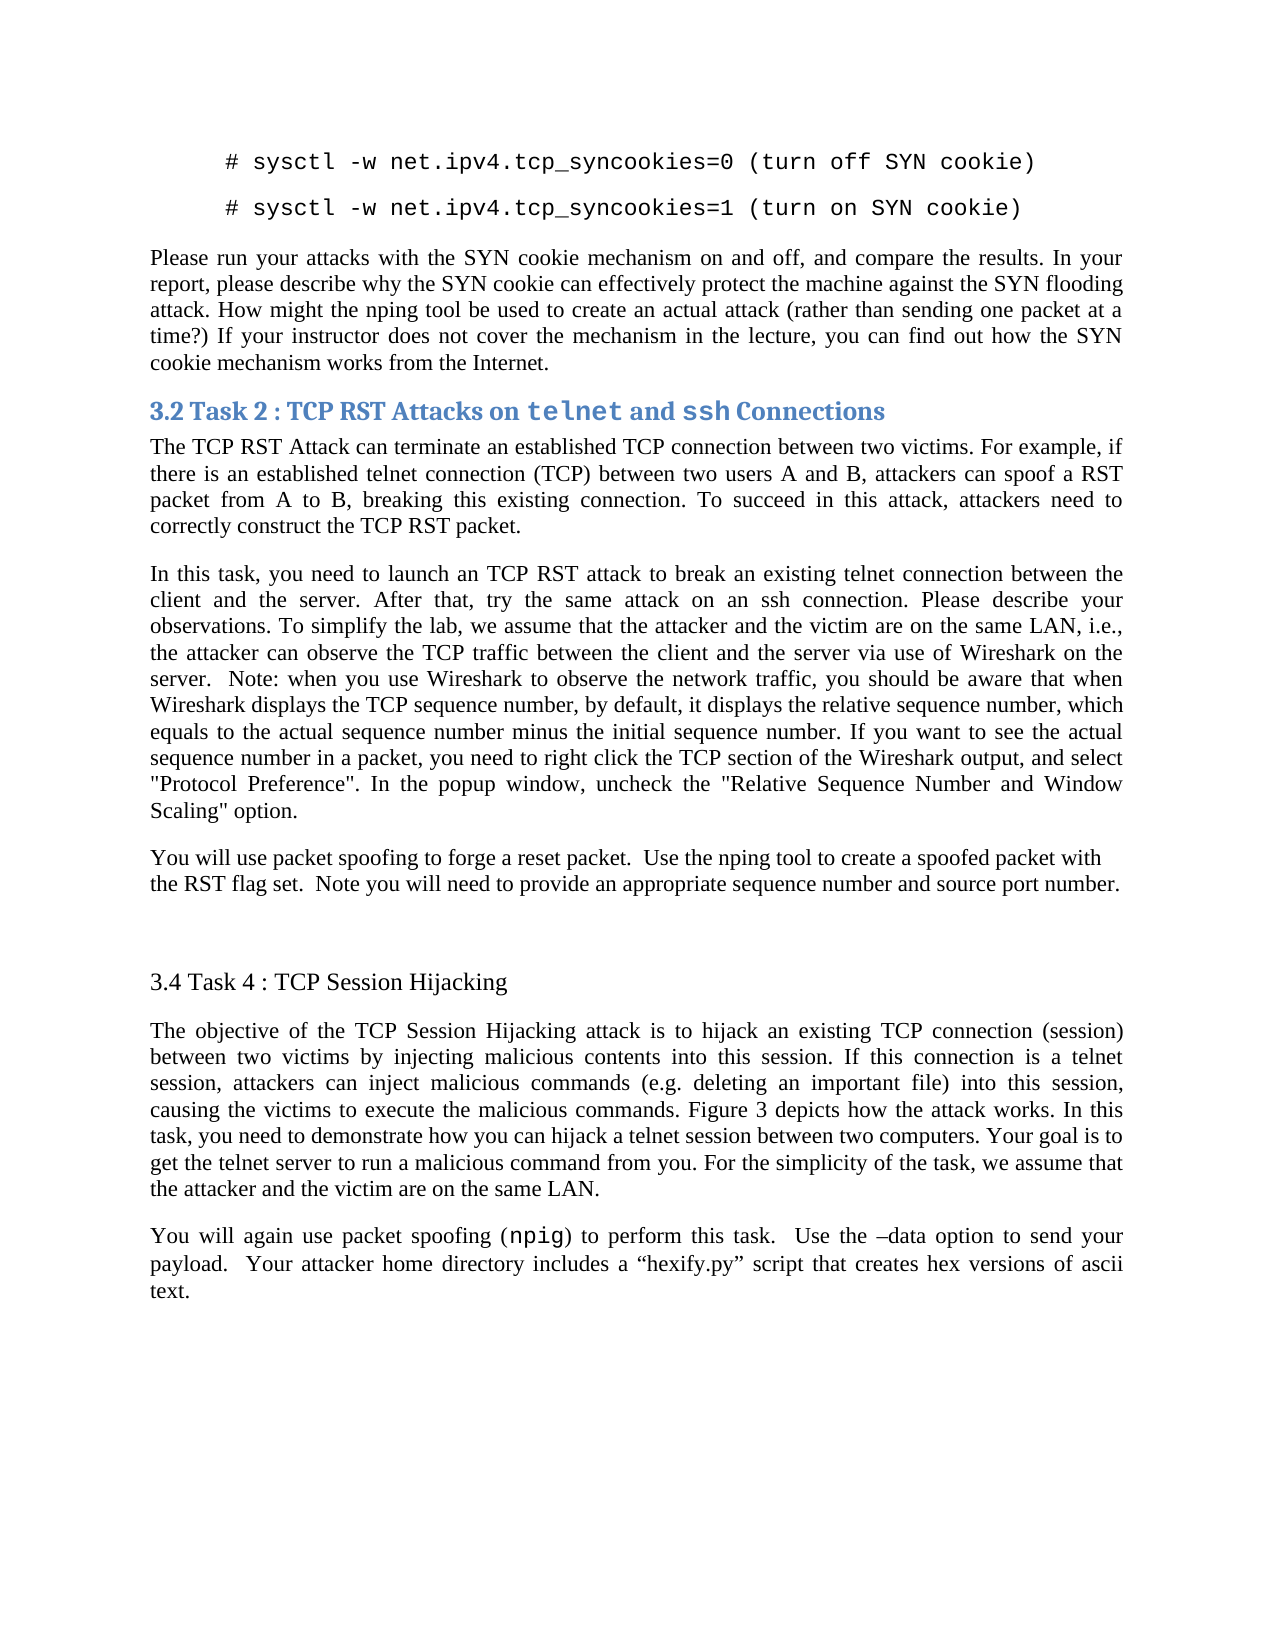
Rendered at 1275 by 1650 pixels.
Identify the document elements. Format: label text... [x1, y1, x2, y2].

text # sysctl -w net.ipv4.tcp_syncookies=0 (turn off SYN cookie) [225, 150, 1125, 176]
text You will use packet spoofing to forge a reset packet. Use the nping tool to create a spoofed packet with the RST flag set. Note you will need to provide an appropriate sequence number and source port number. [150, 844, 1125, 897]
text 3.4 Task 4 : TCP Session Hijacking [150, 967, 1125, 996]
text The TCP RST Attack can terminate an established TCP connection between two victims. For example, if there is an established telnet connection (TCP) between two users A and B, attackers can spoof a RST packet from A to B, breaking this existing connection. To succeed in this attack, attackers need to correctly construct the TCP RST packet. [150, 433, 1125, 539]
text # sysctl -w net.ipv4.tcp_syncookies=1 (turn on SYN cookie) [225, 197, 1125, 223]
text In this task, you need to launch an TCP RST attack to break an existing telnet connection between the client and the server. After that, try the same attack on an ssh connection. Please describe your observations. To simplify the lab, we assume that the attacker and the victim are on the same LAN, i.e., the attacker can observe the TCP traffic between the client and the server via use of Wireshark on the server. Note: when you use Wireshark to observe the network traffic, you should be aware that when Wireshark displays the TCP sequence number, by default, it displays the relative sequence number, which equals to the actual sequence number minus the initial sequence number. If you want to see the actual sequence number in a packet, you need to right click the TCP section of the Wireshark output, and select "Protocol Preference". In the popup window, uncheck the "Relative Sequence Number and Window Scaling" option. [150, 560, 1125, 823]
text You will again use packet spoofing (npig) to perform this task. Use the –data option to send your payload. Your attacker home directory includes a “hexify.py” script that creates hex versions of ascii text. [150, 1222, 1125, 1303]
subtitle 3.2 Task 2 : TCP RST Attacks on telnet and ssh Connections [150, 396, 1125, 429]
text Please run your attacks with the SYN cookie mechanism on and off, and compare the results. In your report, please describe why the SYN cookie can effectively protect the machine against the SYN flooding attack. How might the nping tool be used to create an actual attack (rather than sending one packet at a time?) If your instructor does not cover the mechanism in the lecture, you can find out how the SYN cookie mechanism works from the Internet. [150, 243, 1125, 375]
